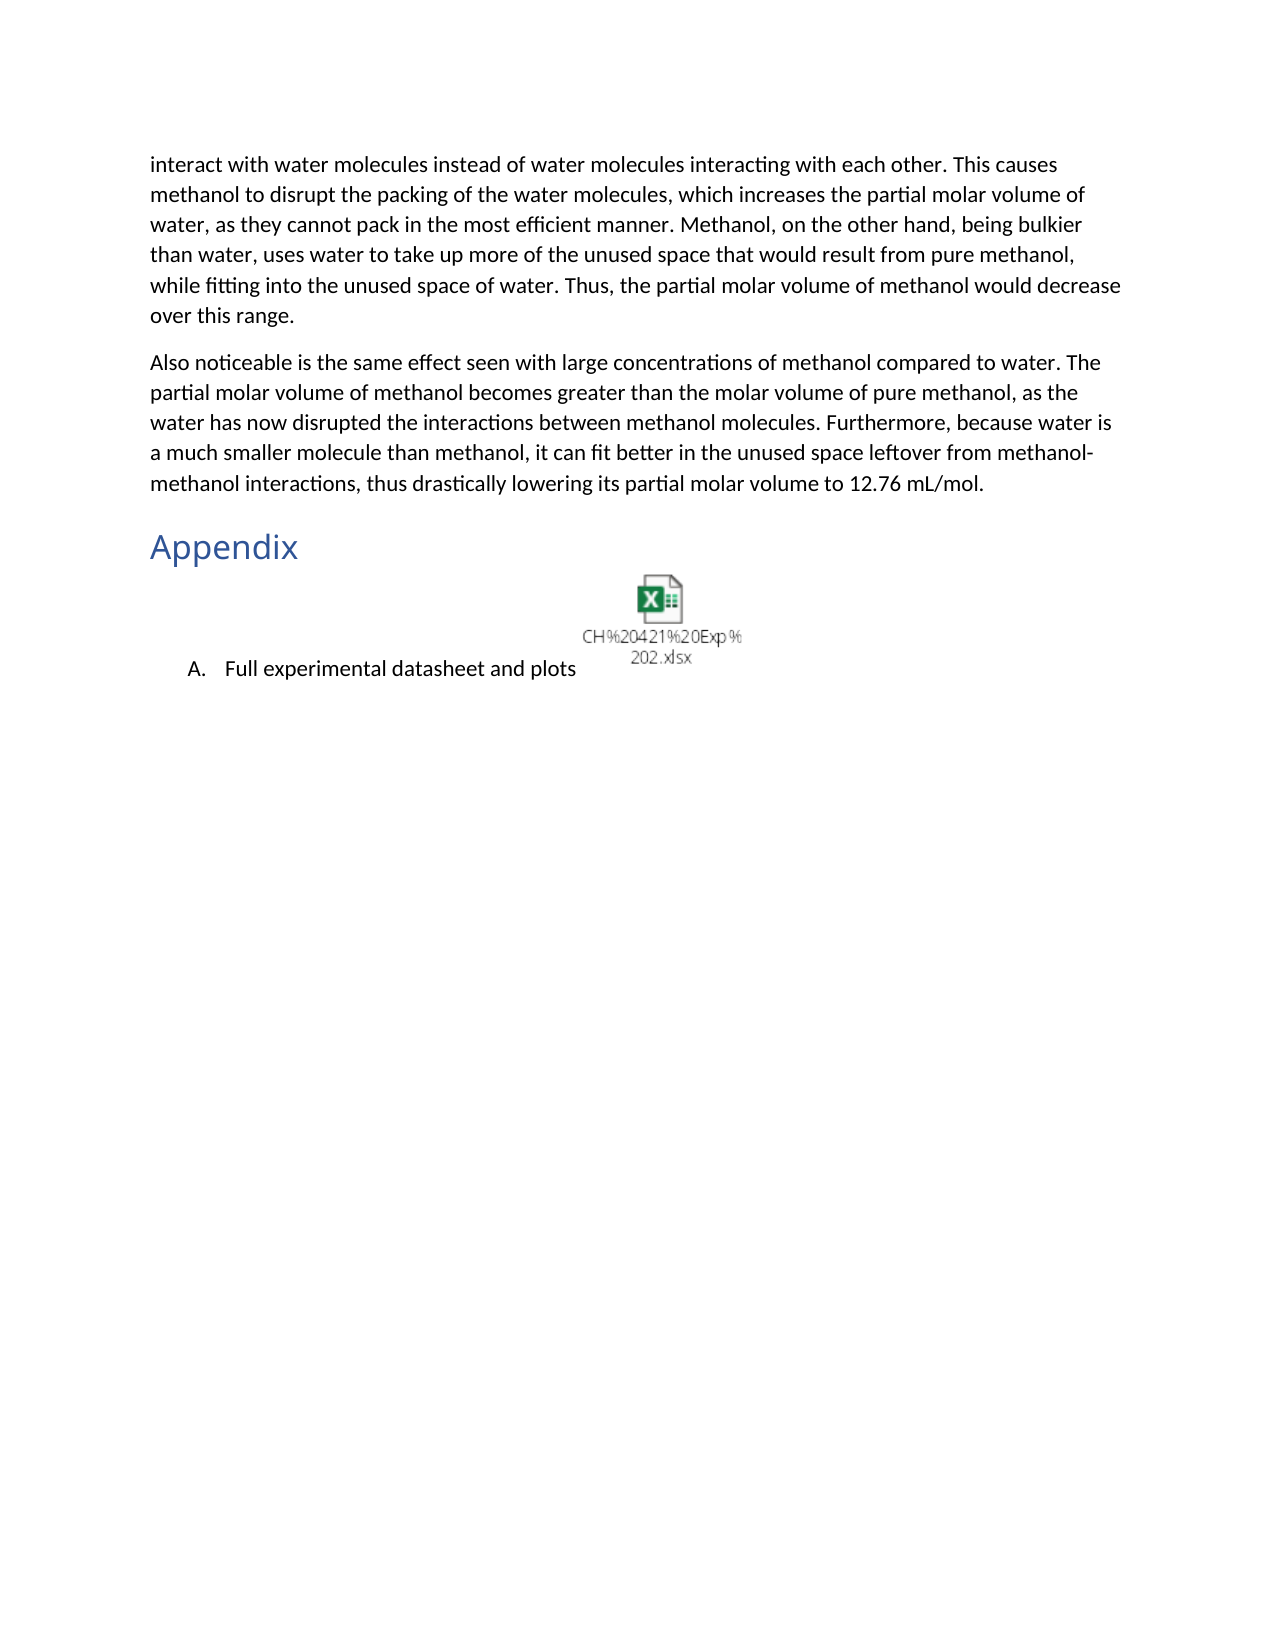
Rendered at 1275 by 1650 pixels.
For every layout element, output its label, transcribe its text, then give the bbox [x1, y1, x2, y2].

subtitle Appendix [150, 524, 1125, 569]
text Also noticeable is the same effect seen with large concentrations of methanol compared to water. The partial molar volume of methanol becomes greater than the molar volume of pure methanol, as the water has now disrupted the interactions between methanol molecules. Furthermore, because water is a much smaller molecule than methanol, it can fit better in the unused space leftover from methanol-methanol interactions, thus drastically lowering its partial molar volume to 12.76 mL/mol. [150, 348, 1125, 497]
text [150, 150, 1125, 329]
list Full experimental datasheet and plots [187, 573, 1125, 682]
